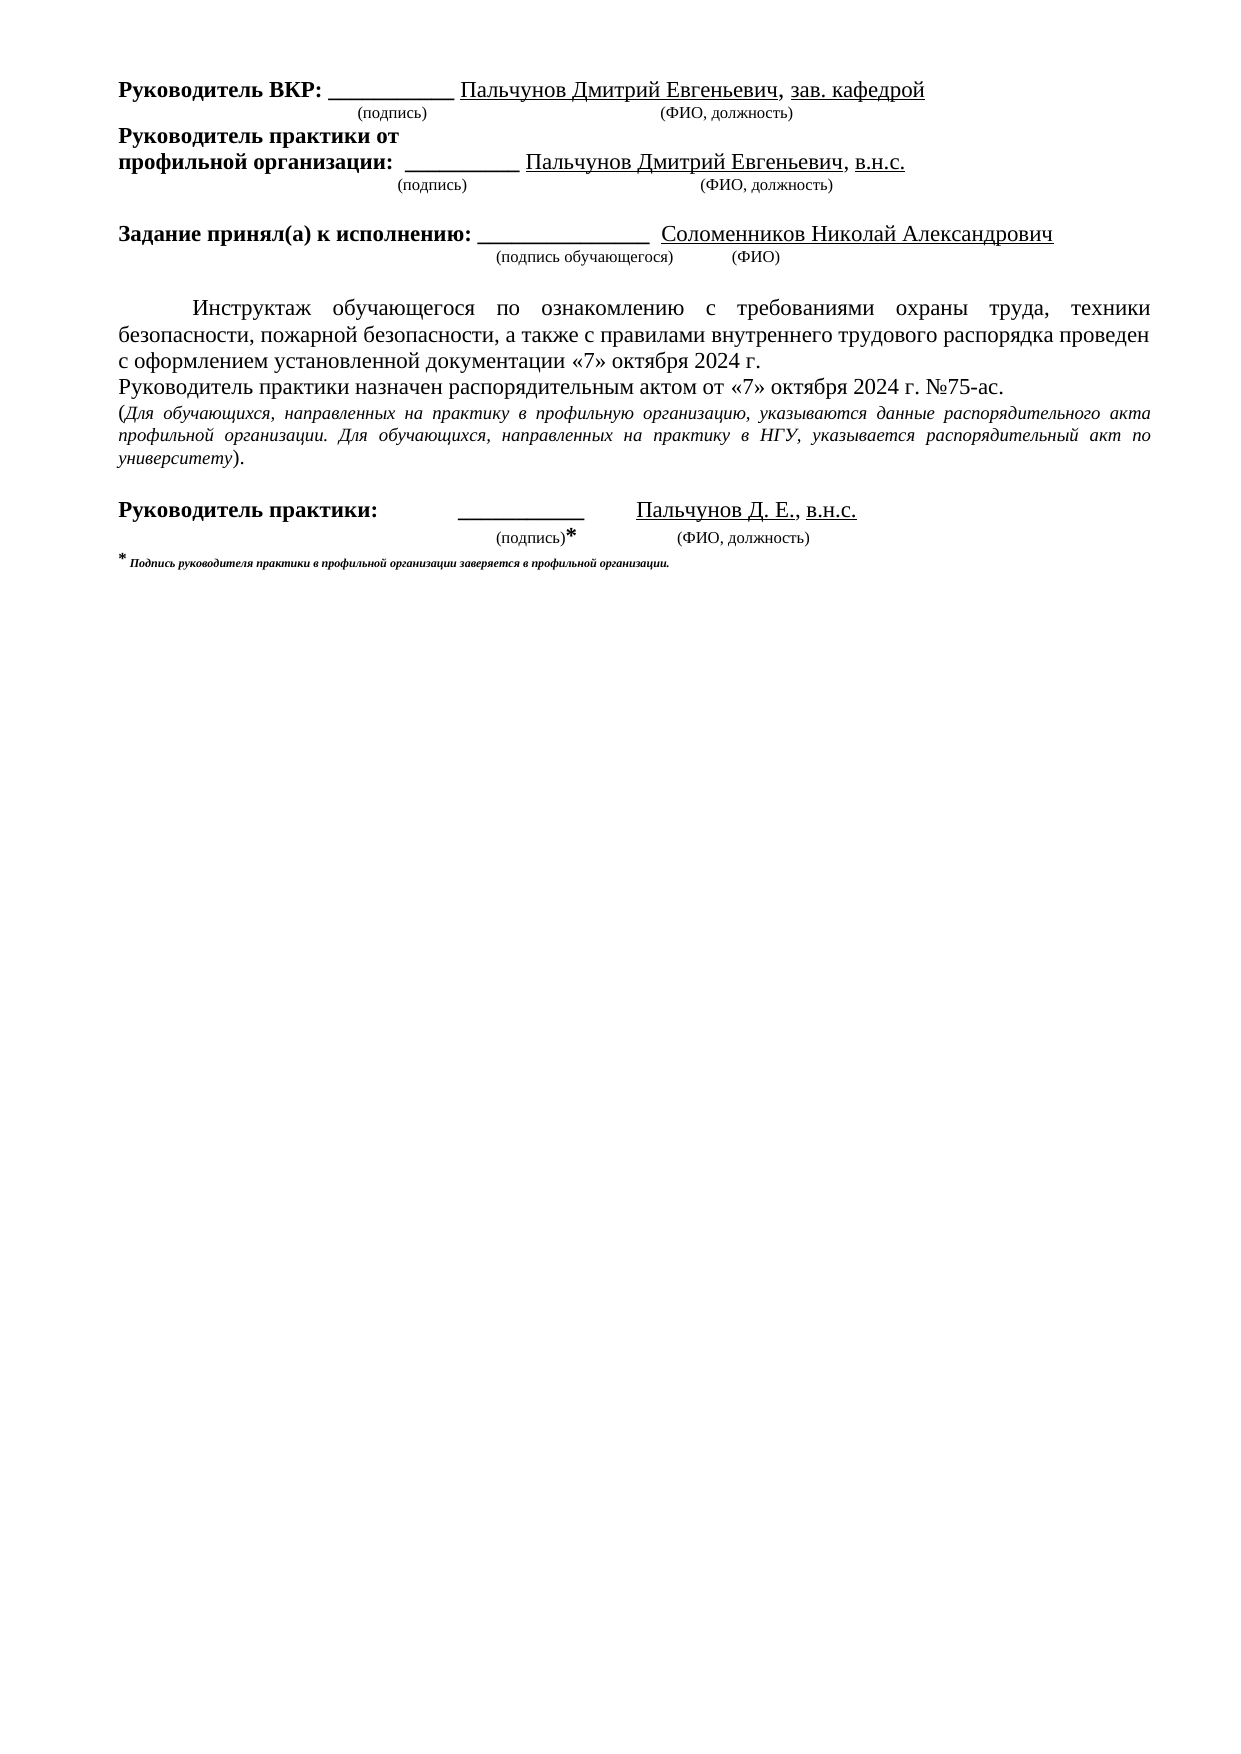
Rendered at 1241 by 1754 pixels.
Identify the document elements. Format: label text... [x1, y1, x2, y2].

text Руководитель практики назначен распорядительным актом от «7» октября 2024 г. №75-ас. [118, 373, 1152, 400]
text Руководитель ВКР: ___________ Пальчунов Дмитрий Евгеньевич, зав. кафедрой [118, 74, 1152, 103]
text (Для обучающихся, направленных на практику в профильную организацию, указываются данные распорядительного акта профильной организации. Для обучающихся, направленных на практику в НГУ, указывается распорядительный акт по университету). [118, 400, 1152, 469]
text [118, 103, 1152, 122]
text Руководитель практики от профильной организации: __________ Пальчунов Дмитрий Евгеньевич, в.н.с. [118, 122, 1152, 174]
text (подпись) (ФИО, должность) [118, 174, 1152, 194]
text (подпись обучающегося) (ФИО) [118, 246, 1152, 266]
text * Подпись руководителя практики в профильной организации заверяется в профильной организации. [118, 548, 1152, 582]
text Руководитель практики: ___________ Пальчунов Д. Е., в.н.с. [118, 496, 1152, 522]
text (подпись)* (ФИО, должность) [118, 522, 1152, 548]
text Задание принял(а) к исполнению: _______________ Соломенников Николай Александрович [118, 220, 1152, 246]
text Инструктаж обучающегося по ознакомлению с требованиями охраны труда, техники безопасности, пожарной безопасности, а также с правилами внутреннего трудового распорядка проведен с оформлением установленной документации «7» октября 2024 г. [118, 294, 1152, 373]
